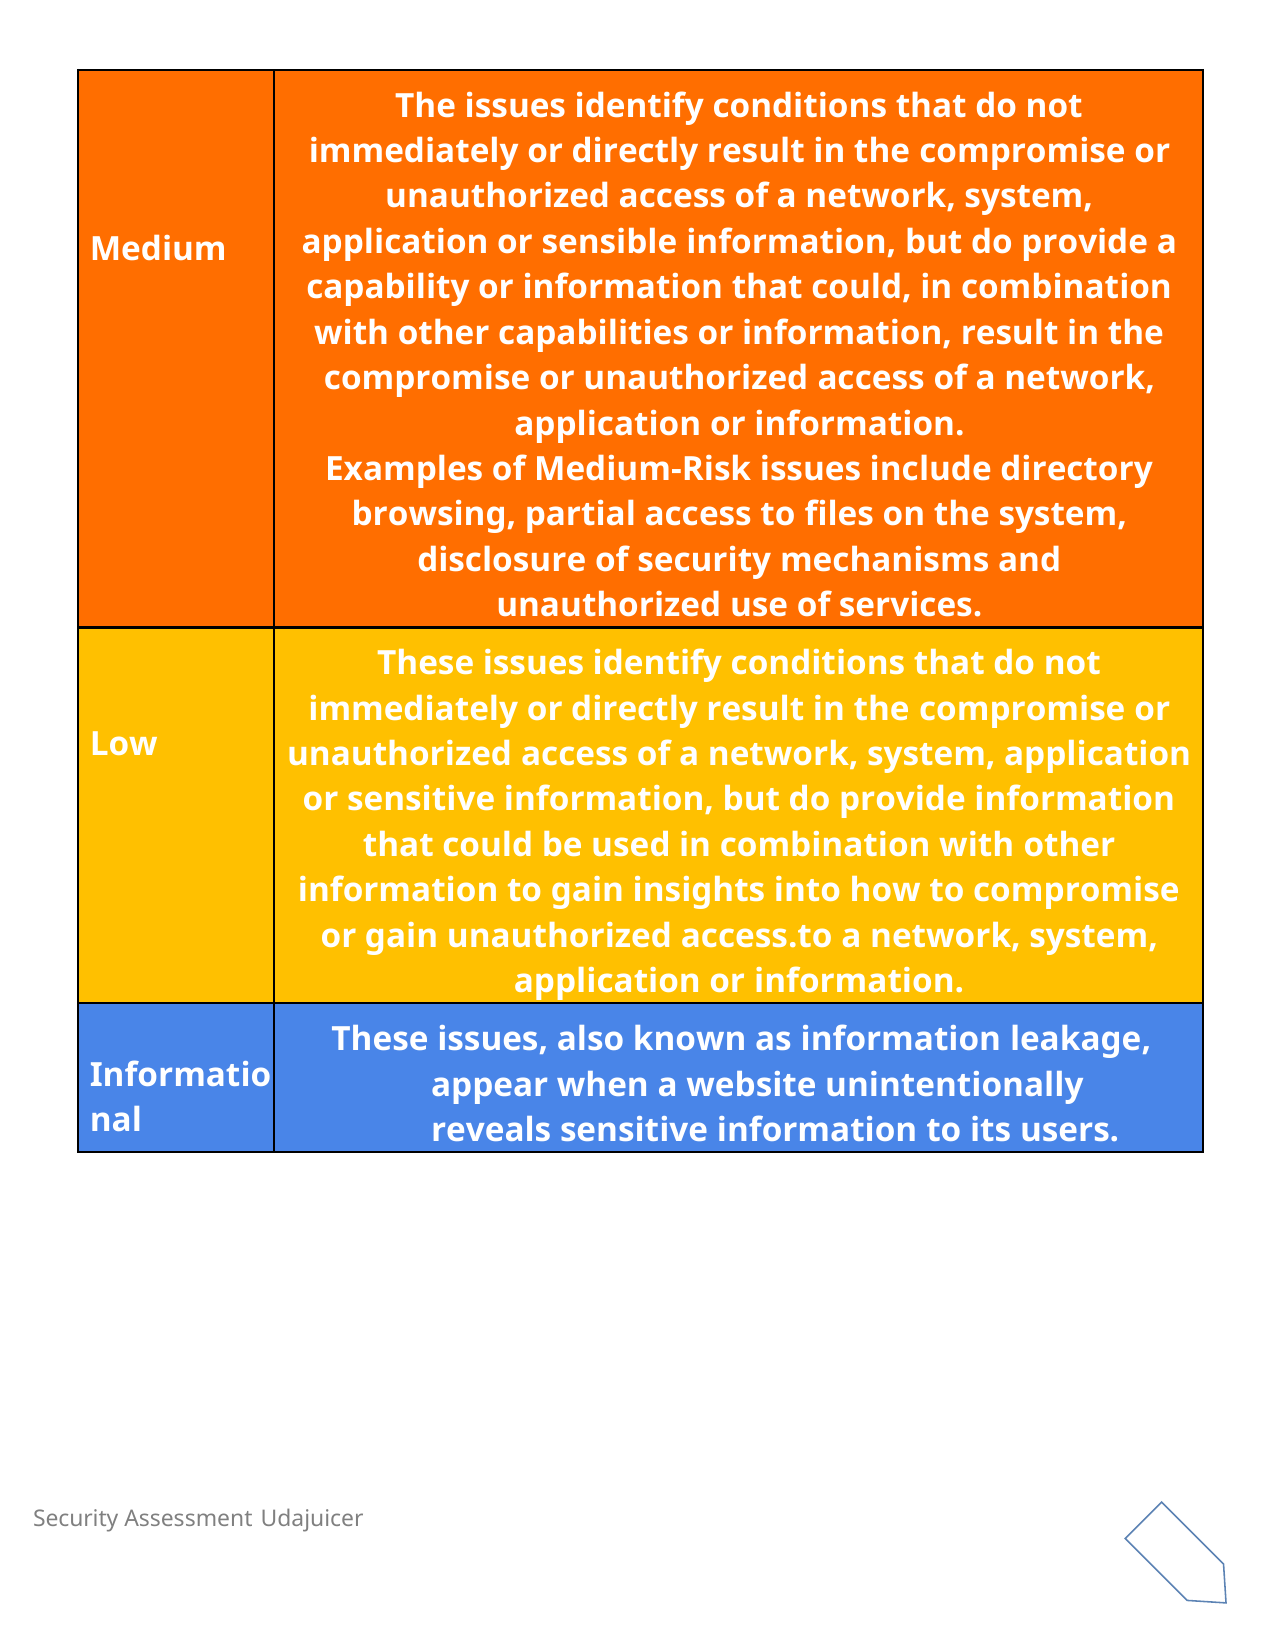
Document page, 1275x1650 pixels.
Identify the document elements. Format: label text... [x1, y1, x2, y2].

table_cell These issues, also known as information leakage, appear when a website unintentionally reveals sensitive information to its users. [275, 1004, 1202, 1151]
table_cell Informational [79, 1004, 273, 1151]
table_cell The issues identify conditions that do not immediately or directly result in the compromise or unauthorized access of a network, system, application or sensible information, but do provide a capability or information that could, in combination with other capabilities or information, result in the compromise or unauthorized access of a network, application or information. Examples of Medium-Risk issues include directory browsing, partial access to files on the system, disclosure of security mechanisms and unauthorized use of services. [275, 71, 1202, 626]
table_cell These issues identify conditions that do not immediately or directly result in the compromise or unauthorized access of a network, system, application or sensitive information, but do provide information that could be used in combination with other information to gain insights into how to compromise or gain unauthorized access.to a network, system, application or information. [275, 629, 1202, 1002]
table_cell Medium [79, 71, 273, 626]
table_cell Low [79, 629, 273, 1002]
